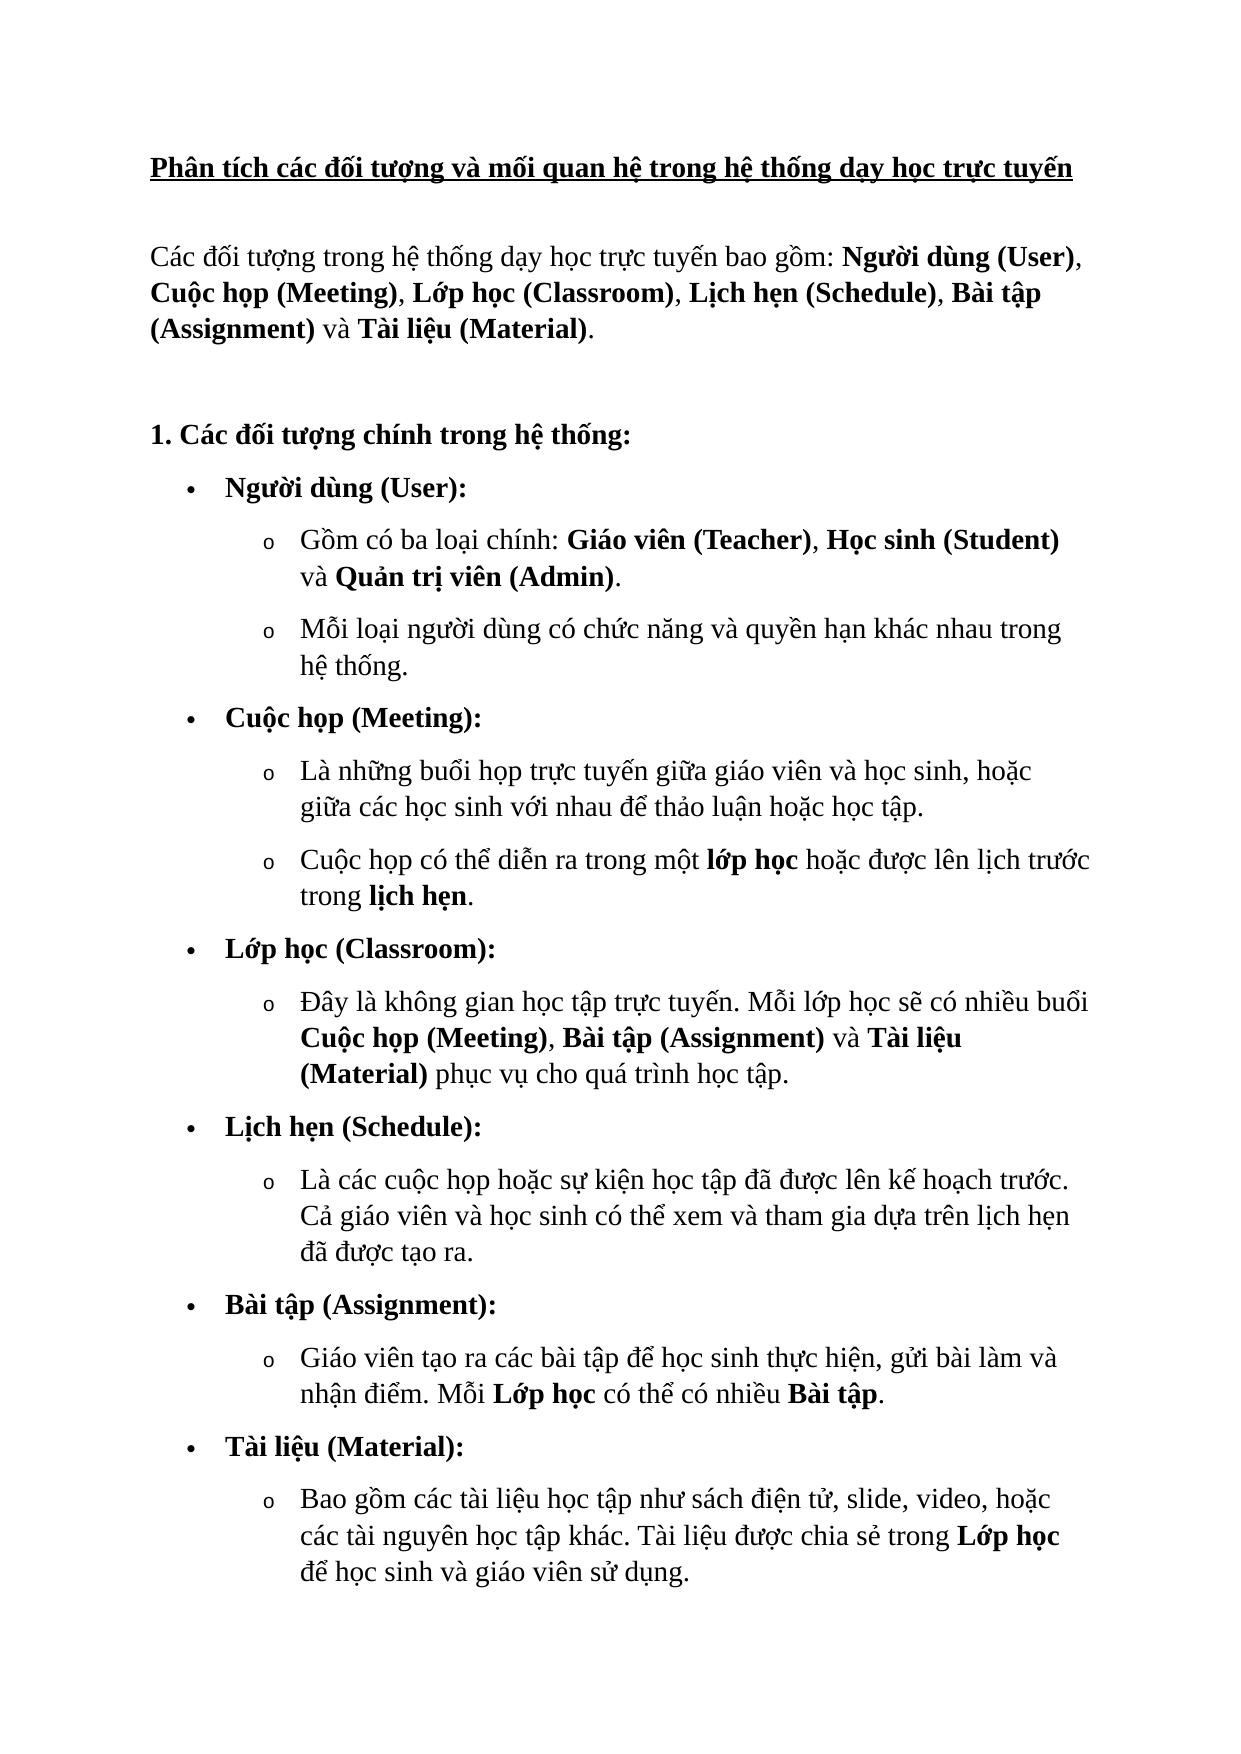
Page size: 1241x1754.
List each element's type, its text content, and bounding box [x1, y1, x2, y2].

list Lịch hẹn (Schedule): [187, 1109, 1090, 1143]
list Lớp học (Classroom): [187, 931, 1090, 965]
list Là những buổi họp trực tuyến giữa giáo viên và học sinh, hoặc giữa các học sinh với nhau để thảo luận hoặc học tập. [262, 753, 1090, 823]
list Là các cuộc họp hoặc sự kiện học tập đã được lên kế hoạch trước. Cả giáo viên và học sinh có thể xem và tham gia dựa trên lịch hẹn đã được tạo ra. [262, 1162, 1090, 1268]
list Cuộc họp có thể diễn ra trong một lớp học hoặc được lên lịch trước trong lịch hẹn. [262, 842, 1090, 912]
list Bao gồm các tài liệu học tập như sách điện tử, slide, video, hoặc các tài nguyên học tập khác. Tài liệu được chia sẻ trong Lớp học để học sinh và giáo viên sử dụng. [262, 1482, 1090, 1587]
text Các đối tượng trong hệ thống dạy học trực tuyến bao gồm: Người dùng (User), Cuộc họp (Meeting), Lớp học (Classroom), Lịch hẹn (Schedule), Bài tập (Assignment) và Tài liệu (Material). [150, 203, 1090, 345]
list Cuộc họp (Meeting): [187, 700, 1090, 734]
list Người dùng (User): [187, 470, 1090, 503]
list Bài tập (Assignment): [187, 1287, 1090, 1321]
list Gồm có ba loại chính: Giáo viên (Teacher), Học sinh (Student) và Quản trị viên (Admin). [262, 522, 1090, 592]
text 1. Các đối tượng chính trong hệ thống: [150, 417, 1090, 450]
list Giáo viên tạo ra các bài tập để học sinh thực hiện, gửi bài làm và nhận điểm. Mỗi Lớp học có thể có nhiều Bài tập. [262, 1340, 1090, 1409]
list Đây là không gian học tập trực tuyến. Mỗi lớp học sẽ có nhiều buổi Cuộc họp (Meeting), Bài tập (Assignment) và Tài liệu (Material) phục vụ cho quá trình học tập. [262, 984, 1090, 1090]
list Tài liệu (Material): [187, 1429, 1090, 1462]
list Mỗi loại người dùng có chức năng và quyền hạn khác nhau trong hệ thống. [262, 611, 1090, 681]
text Phân tích các đối tượng và mối quan hệ trong hệ thống dạy học trực tuyến [150, 150, 1090, 183]
